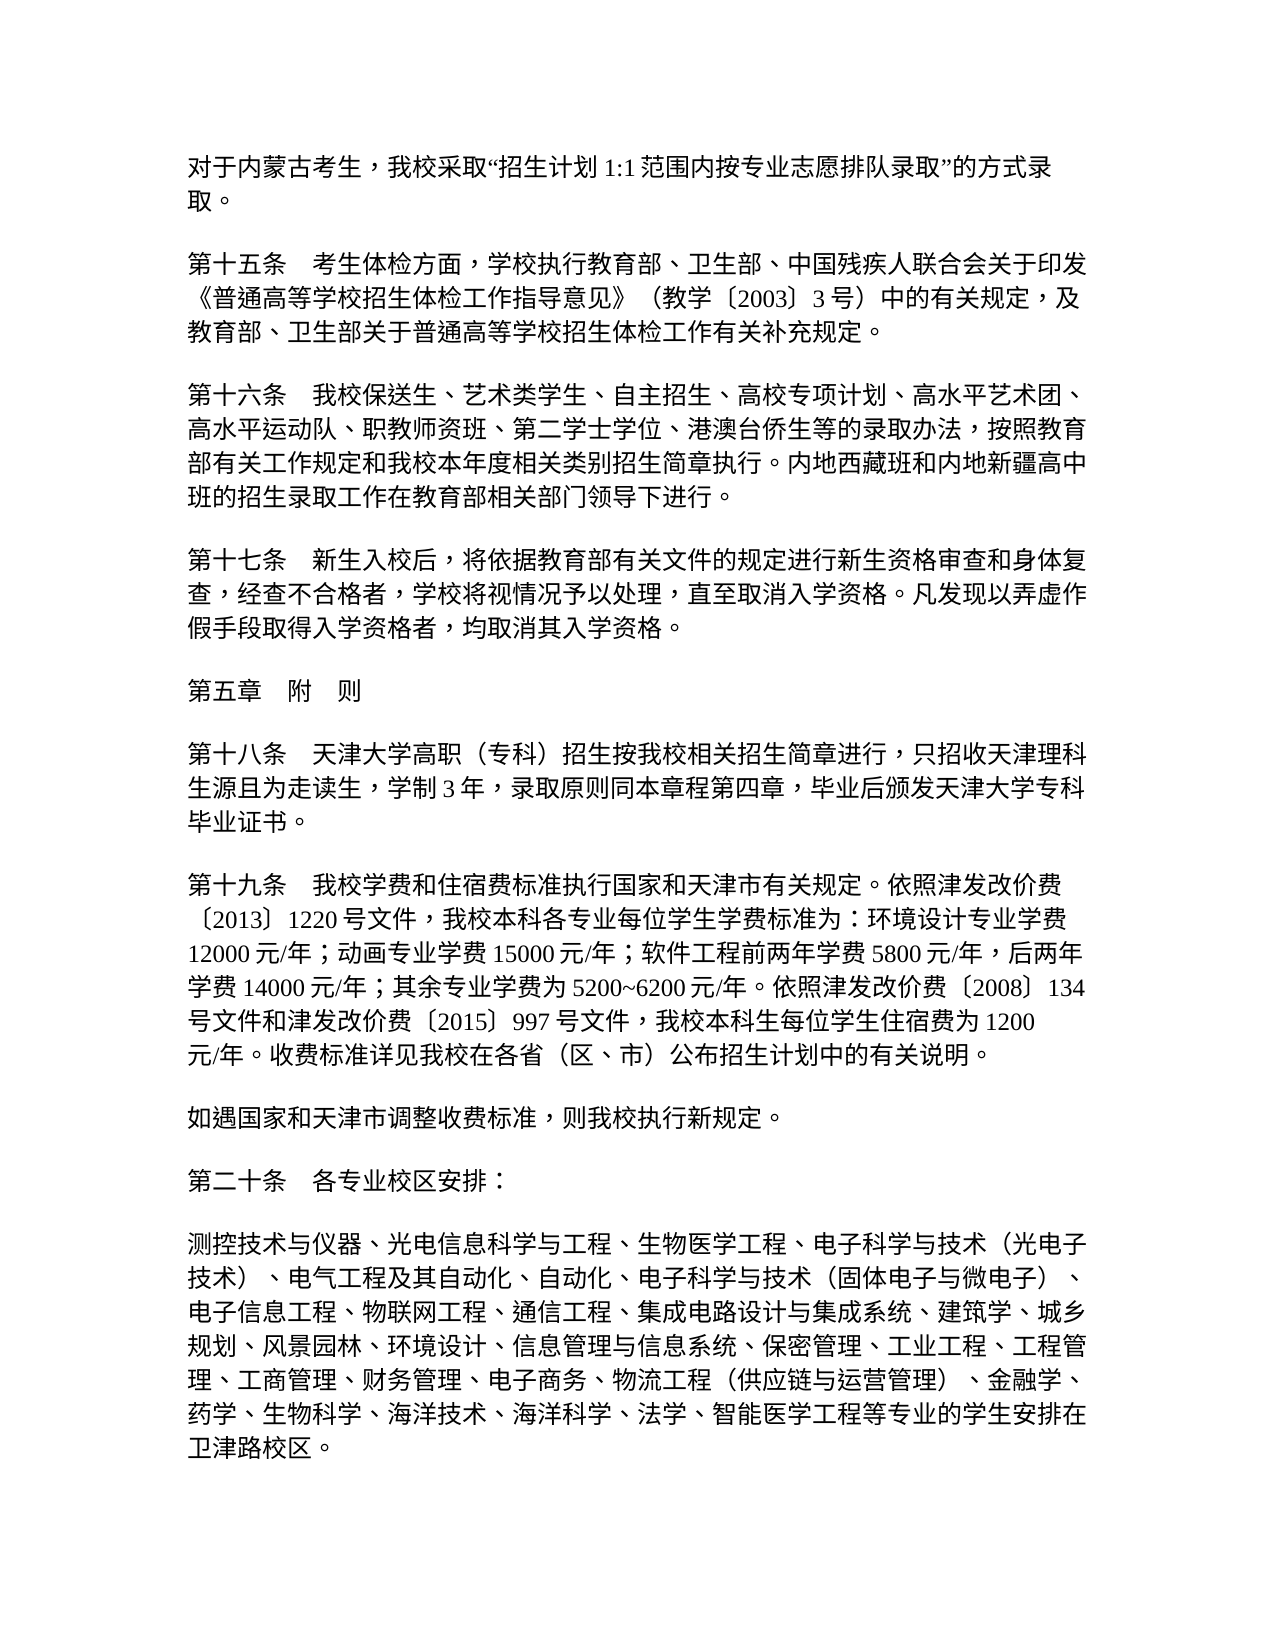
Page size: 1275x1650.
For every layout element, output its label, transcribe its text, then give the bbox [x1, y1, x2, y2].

text 第十八条 天津大学高职（专科）招生按我校相关招生简章进行，只招收天津理科生源且为走读生，学制3年，录取原则同本章程第四章，毕业后颁发天津大学专科毕业证书。 [187, 737, 1087, 839]
text 如遇国家和天津市调整收费标准，则我校执行新规定。 [187, 1101, 1087, 1135]
text 对于内蒙古考生，我校采取“招生计划1:1范围内按专业志愿排队录取”的方式录取。 [187, 150, 1087, 218]
text 第十六条 我校保送生、艺术类学生、自主招生、高校专项计划、高水平艺术团、高水平运动队、职教师资班、第二学士学位、港澳台侨生等的录取办法，按照教育部有关工作规定和我校本年度相关类别招生简章执行。内地西藏班和内地新疆高中班的招生录取工作在教育部相关部门领导下进行。 [187, 378, 1087, 514]
text 测控技术与仪器、光电信息科学与工程、生物医学工程、电子科学与技术（光电子技术）、电气工程及其自动化、自动化、电子科学与技术（固体电子与微电子）、电子信息工程、物联网工程、通信工程、集成电路设计与集成系统、建筑学、城乡规划、风景园林、环境设计、信息管理与信息系统、保密管理、工业工程、工程管理、工商管理、财务管理、电子商务、物流工程（供应链与运营管理）、金融学、药学、生物科学、海洋技术、海洋科学、法学、智能医学工程等专业的学生安排在卫津路校区。 [187, 1226, 1087, 1465]
text 第二十条 各专业校区安排： [187, 1163, 1087, 1197]
text 第十五条 考生体检方面，学校执行教育部、卫生部、中国残疾人联合会关于印发《普通高等学校招生体检工作指导意见》（教学〔2003〕3号）中的有关规定，及教育部、卫生部关于普通高等学校招生体检工作有关补充规定。 [187, 247, 1087, 349]
text 第十九条 我校学费和住宿费标准执行国家和天津市有关规定。依照津发改价费〔2013〕1220号文件，我校本科各专业每位学生学费标准为：环境设计专业学费12000元/年；动画专业学费15000元/年；软件工程前两年学费5800元/年，后两年学费14000元/年；其余专业学费为5200~6200元/年。依照津发改价费〔2008〕134号文件和津发改价费〔2015〕997号文件，我校本科生每位学生住宿费为1200元/年。收费标准详见我校在各省（区、市）公布招生计划中的有关说明。 [187, 867, 1087, 1072]
text 第十七条 新生入校后，将依据教育部有关文件的规定进行新生资格审查和身体复查，经查不合格者，学校将视情况予以处理，直至取消入学资格。凡发现以弄虚作假手段取得入学资格者，均取消其入学资格。 [187, 543, 1087, 645]
text 第五章 附 则 [187, 674, 1087, 708]
